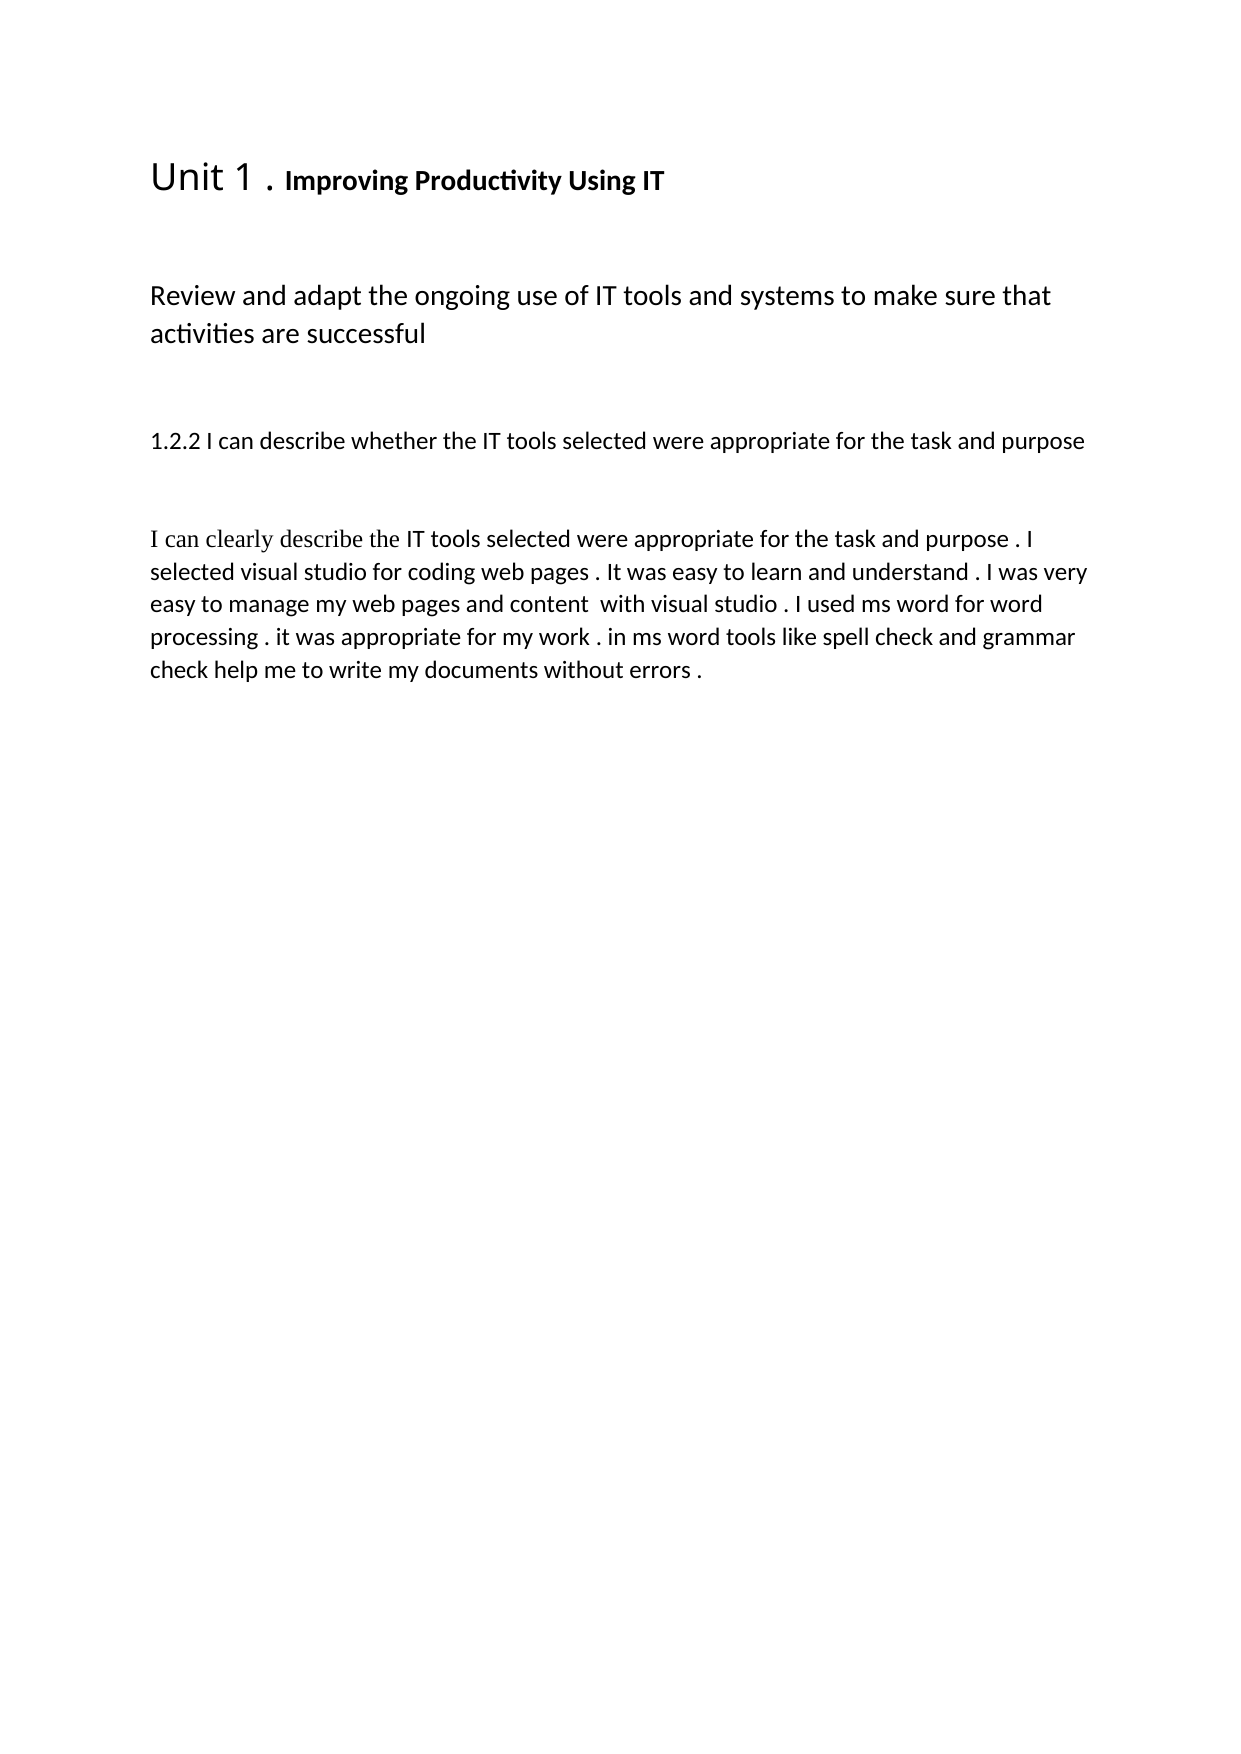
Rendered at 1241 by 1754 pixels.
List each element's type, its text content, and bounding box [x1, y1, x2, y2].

text Review and adapt the ongoing use of IT tools and systems to make sure that activities are successful [150, 277, 1090, 351]
text 1.2.2 I can describe whether the IT tools selected were appropriate for the task and purpose [150, 426, 1090, 456]
text Unit 1 . Improving Productivity Using IT [150, 150, 1090, 201]
text I can clearly describe the IT tools selected were appropriate for the task and purpose . I selected visual studio for coding web pages . It was easy to learn and understand . I was very easy to manage my web pages and content with visual studio . I used ms word for word processing . it was appropriate for my work . in ms word tools like spell check and grammar check help me to write my documents without errors . [150, 523, 1090, 685]
